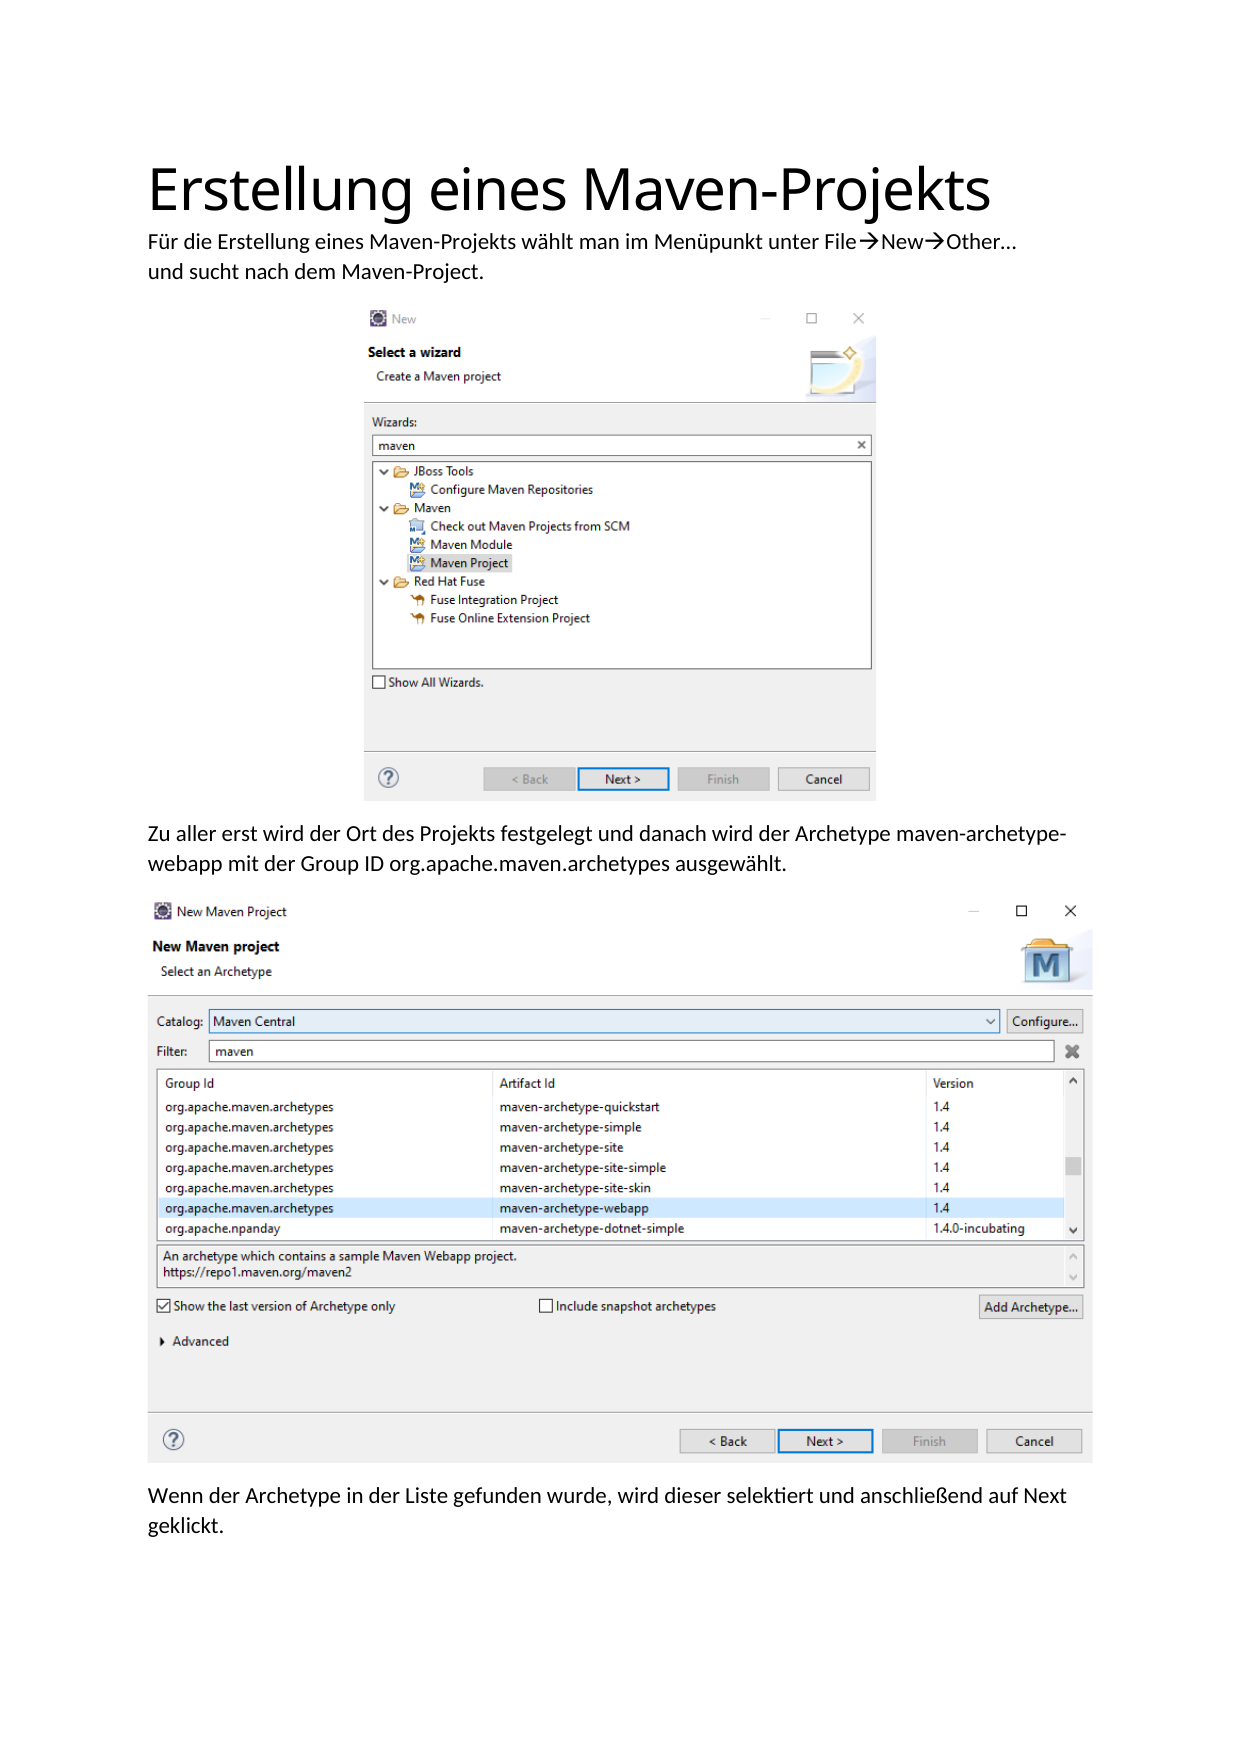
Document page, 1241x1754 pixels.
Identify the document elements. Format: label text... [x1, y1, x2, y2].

text Zu aller erst wird der Ort des Projekts festgelegt und danach wird der Archetype maven-archetype-webapp mit der Group ID org.apache.maven.archetypes ausgewählt. [148, 819, 1093, 877]
text Für die Erstellung eines Maven-Projekts wählt man im Menüpunkt unter FileNewOther… und sucht nach dem Maven-Project. [148, 227, 1093, 285]
text Wenn der Archetype in der Liste gefunden wurde, wird dieser selektiert und anschließend auf Next geklickt. [148, 1481, 1093, 1539]
title Erstellung eines Maven-Projekts [148, 148, 1093, 227]
picture [363, 304, 877, 801]
picture [147, 896, 1093, 1463]
